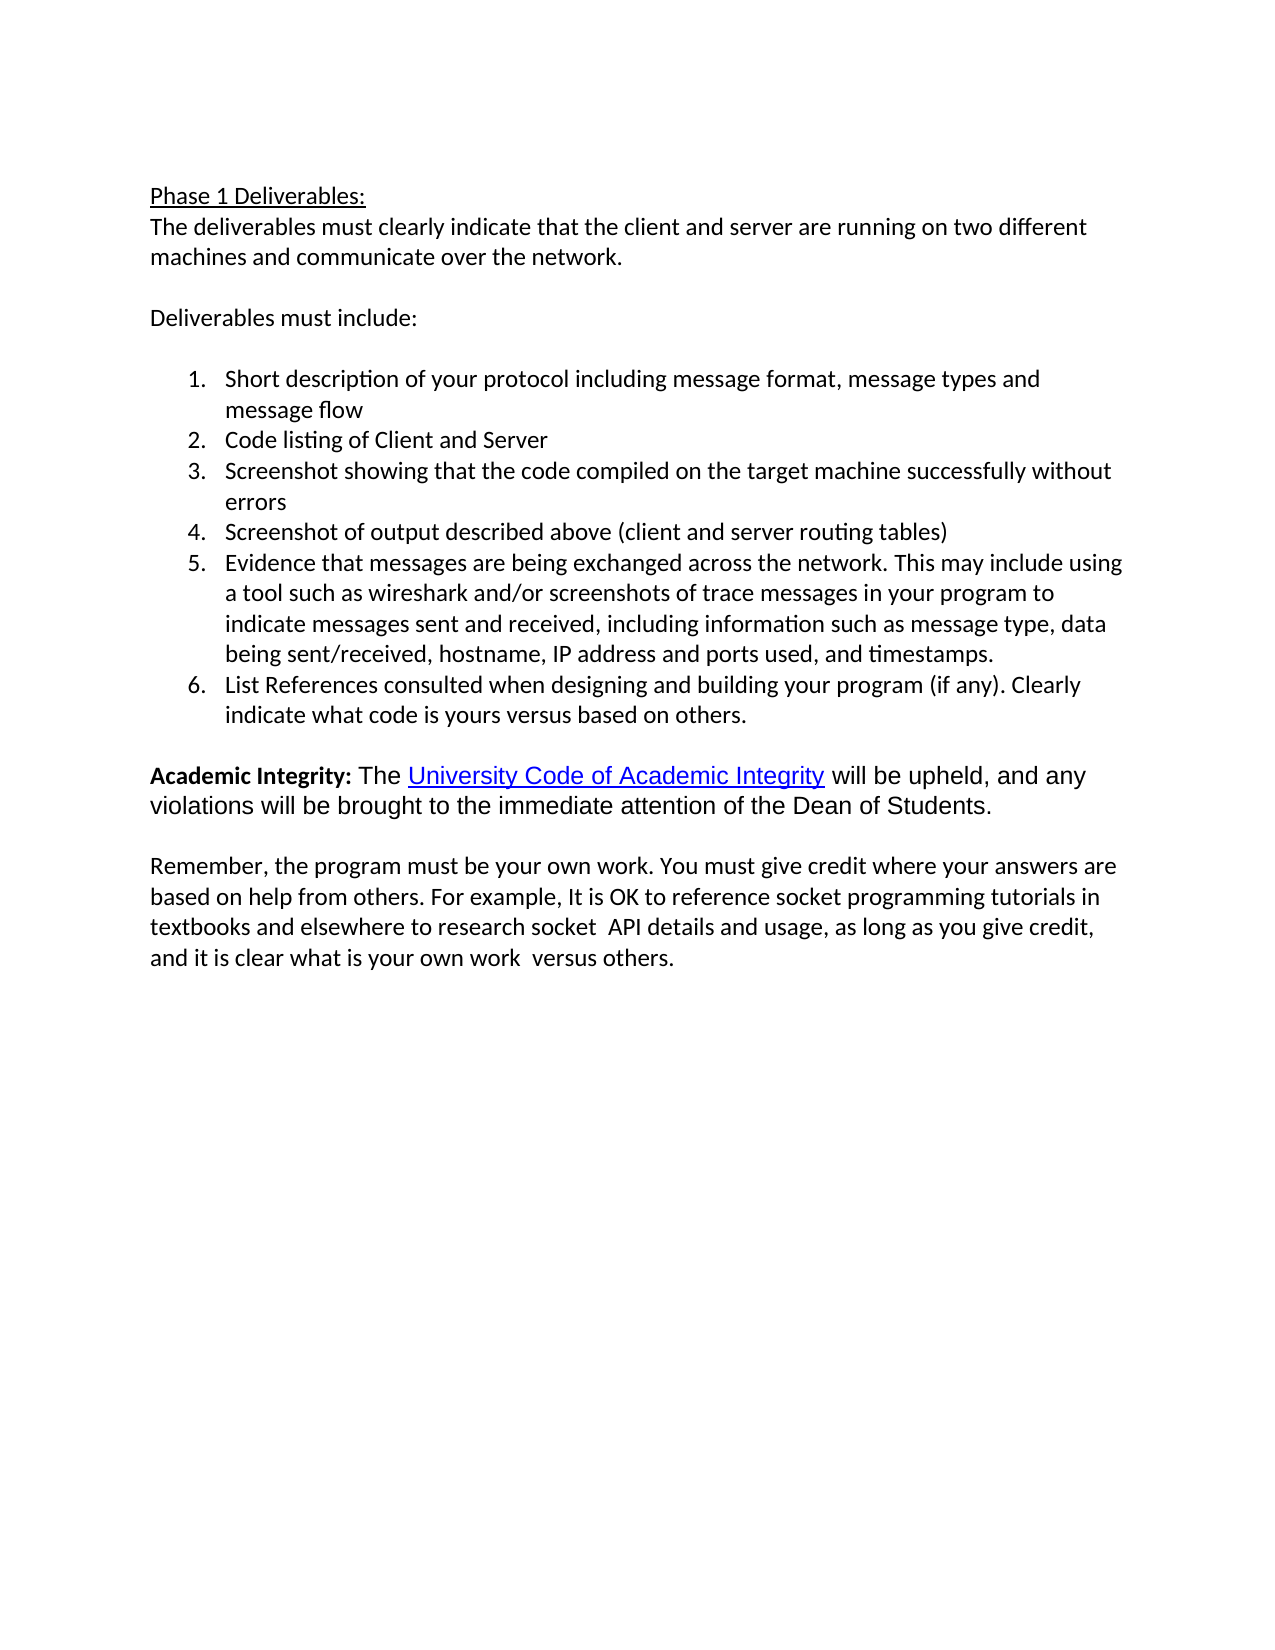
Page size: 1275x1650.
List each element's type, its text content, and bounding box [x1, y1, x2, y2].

text Deliverables must include: [150, 303, 1125, 333]
list Screenshot of output described above (client and server routing tables) [187, 516, 1125, 547]
list Short description of your protocol including message format, message types and message flow [187, 364, 1125, 425]
list Evidence that messages are being exchanged across the network. This may include using a tool such as wireshark and/or screenshots of trace messages in your program to indicate messages sent and received, including information such as message type, data being sent/received, hostname, IP address and ports used, and timestamps. [187, 547, 1125, 669]
text Remember, the program must be your own work. You must give credit where your answers are based on help from others. For example, It is OK to reference socket programming tutorials in textbooks and elsewhere to research socket API details and usage, as long as you give credit, and it is clear what is your own work versus others. [150, 850, 1125, 972]
text Academic Integrity: The University Code of Academic Integrity will be upheld, and any violations will be brought to the immediate attention of the Dean of Students. [150, 760, 1125, 820]
text Phase 1 Deliverables: [150, 181, 1125, 211]
text The deliverables must clearly indicate that the client and server are running on two different machines and communicate over the network. [150, 211, 1125, 272]
list Screenshot showing that the code compiled on the target machine successfully without errors [187, 455, 1125, 516]
list Code listing of Client and Server [187, 425, 1125, 455]
list List References consulted when designing and building your program (if any). Clearly indicate what code is yours versus based on others. [187, 669, 1125, 730]
